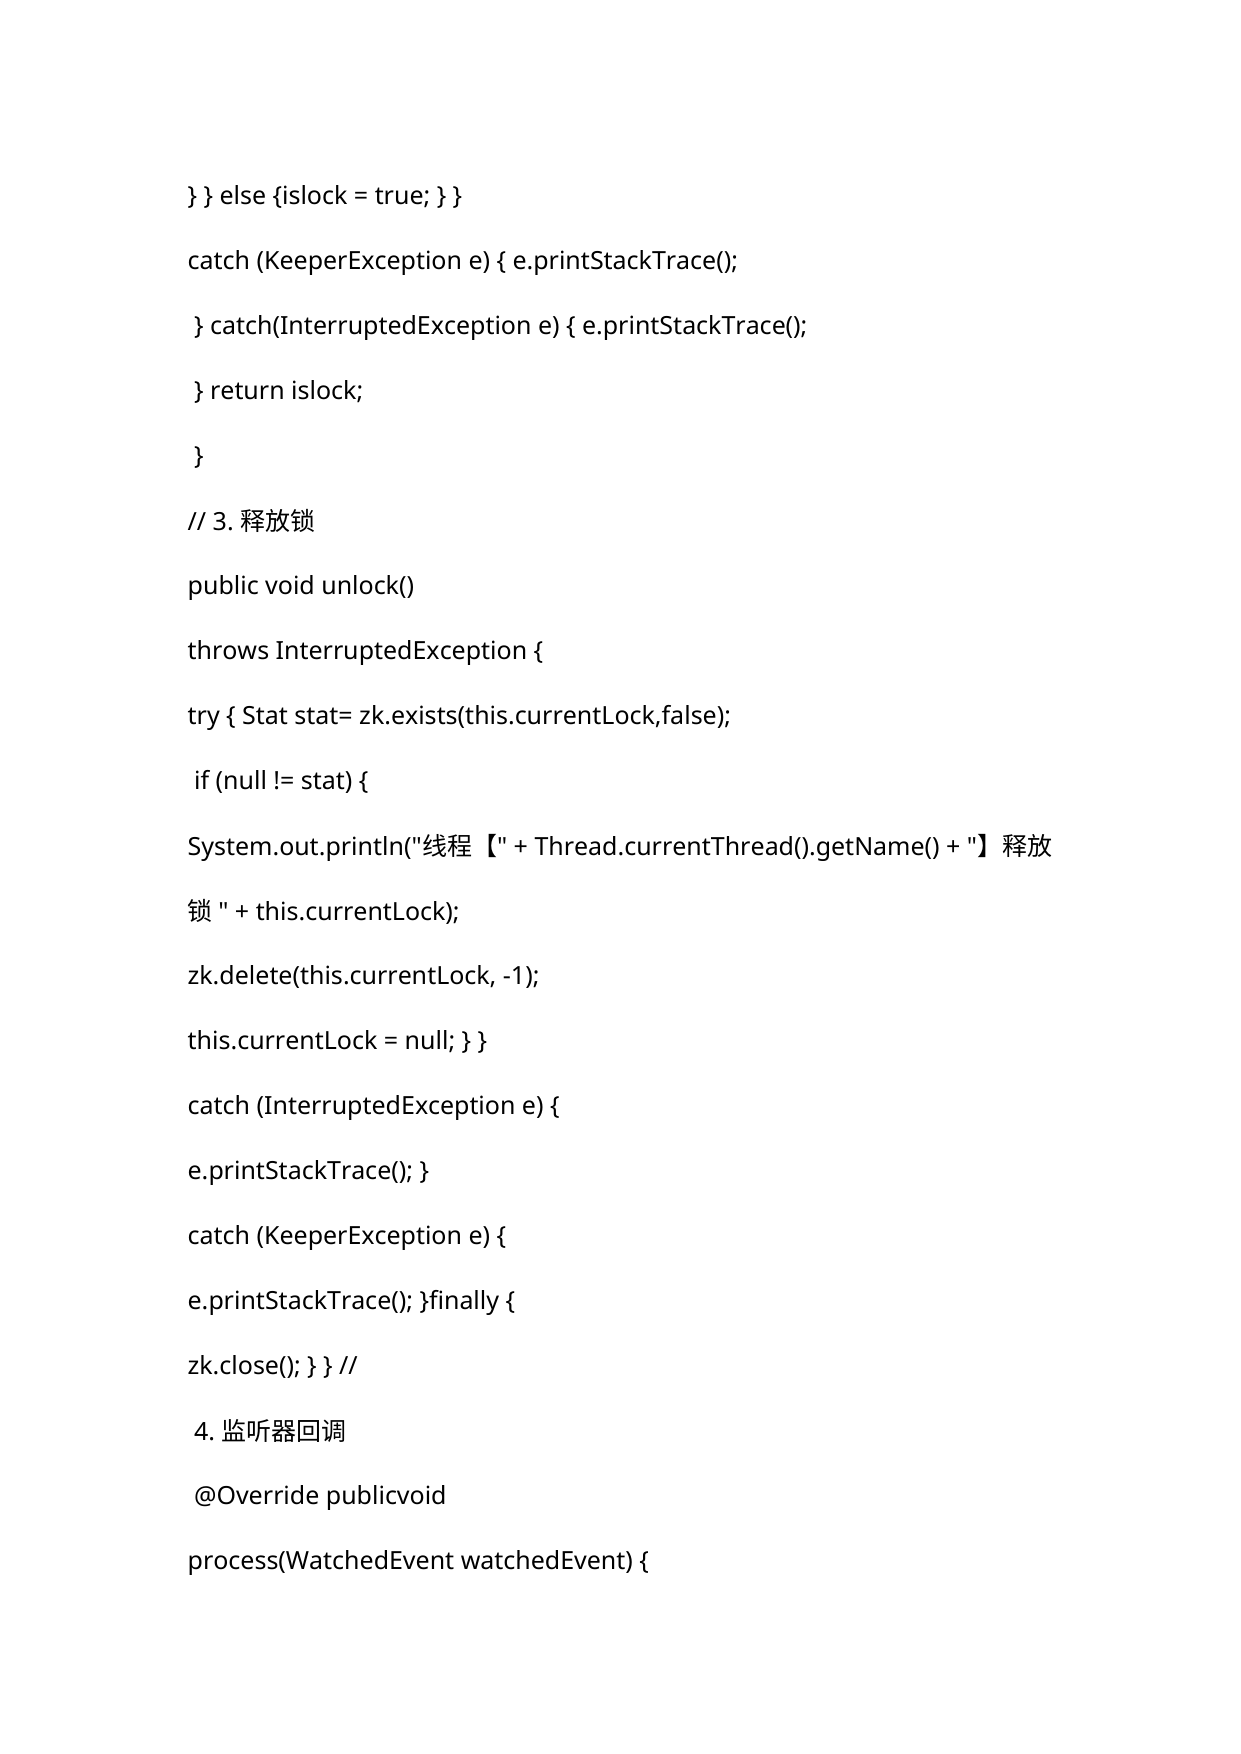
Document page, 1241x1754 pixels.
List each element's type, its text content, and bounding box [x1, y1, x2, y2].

text if (null != stat) { [187, 747, 1053, 812]
text } [187, 422, 1053, 487]
text e.printStackTrace(); } [187, 1137, 1053, 1202]
text System.out.println("线程【" + Thread.currentThread().getName() + "】释放锁 " + this.currentLock); [187, 812, 1053, 942]
text // 3. 释放锁 [187, 487, 1053, 552]
text throws InterruptedException { [187, 617, 1053, 682]
text catch (KeeperException e) { [187, 1202, 1053, 1267]
text zk.close(); } } // [187, 1332, 1053, 1397]
text } } else {islock = true; } } [187, 162, 1053, 227]
text zk.delete(this.currentLock, -1); [187, 942, 1053, 1007]
text process(WatchedEvent watchedEvent) { [187, 1527, 1053, 1592]
text 4. 监听器回调 [187, 1397, 1053, 1462]
text } catch(InterruptedException e) { e.printStackTrace(); [187, 292, 1053, 357]
text } return islock; [187, 357, 1053, 422]
text try { Stat stat= zk.exists(this.currentLock,false); [187, 682, 1053, 747]
text catch (InterruptedException e) { [187, 1072, 1053, 1137]
text @Override publicvoid [187, 1462, 1053, 1527]
text e.printStackTrace(); }finally { [187, 1267, 1053, 1332]
text this.currentLock = null; } } [187, 1007, 1053, 1072]
text catch (KeeperException e) { e.printStackTrace(); [187, 227, 1053, 292]
text public void unlock() [187, 552, 1053, 617]
